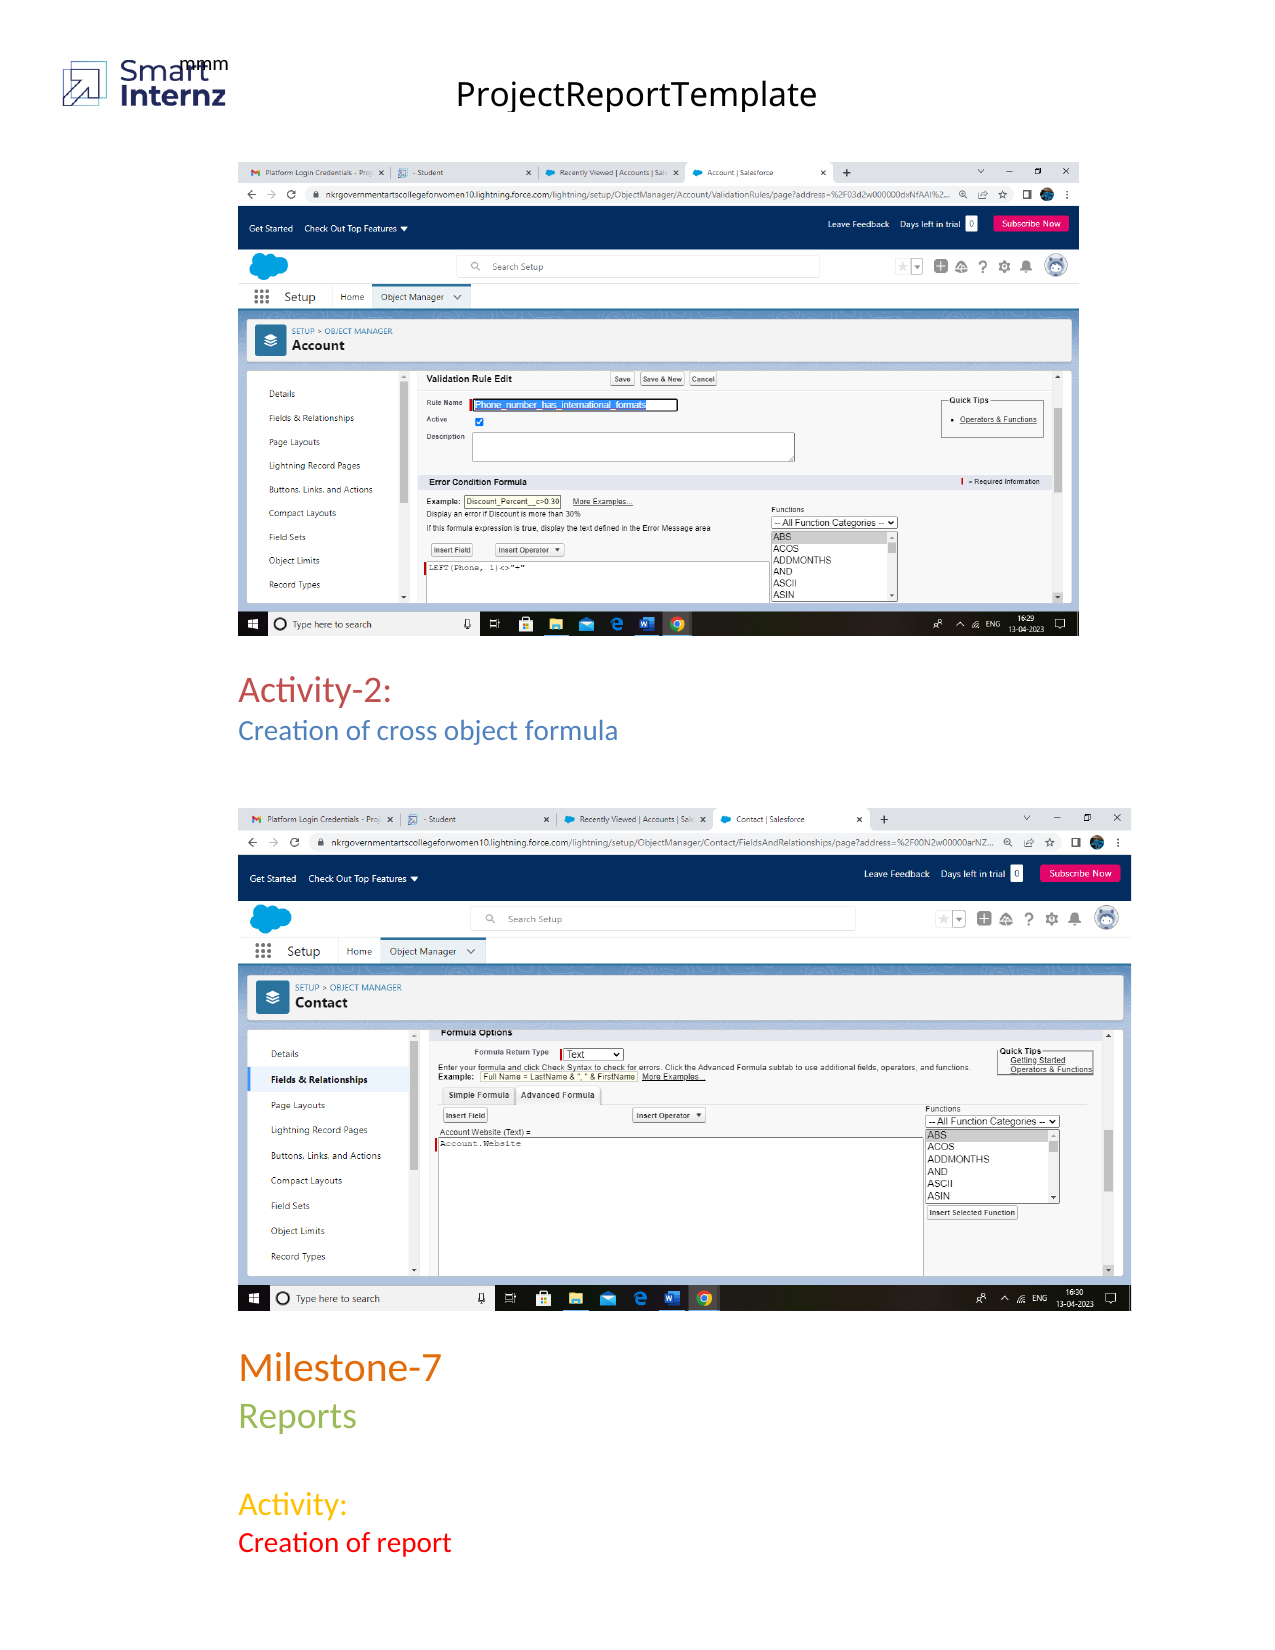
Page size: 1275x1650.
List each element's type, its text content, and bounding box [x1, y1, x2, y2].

text Creation of cross object formula [223, 712, 1100, 747]
text Activity: [223, 1483, 1100, 1524]
text Milestone-7 [223, 1341, 1100, 1392]
picture [62, 60, 226, 106]
picture [238, 808, 1132, 1311]
picture [238, 162, 1079, 636]
text Creation of report [223, 1524, 1100, 1559]
text Reports [223, 1392, 1100, 1437]
text Activity-2: [223, 666, 1100, 712]
